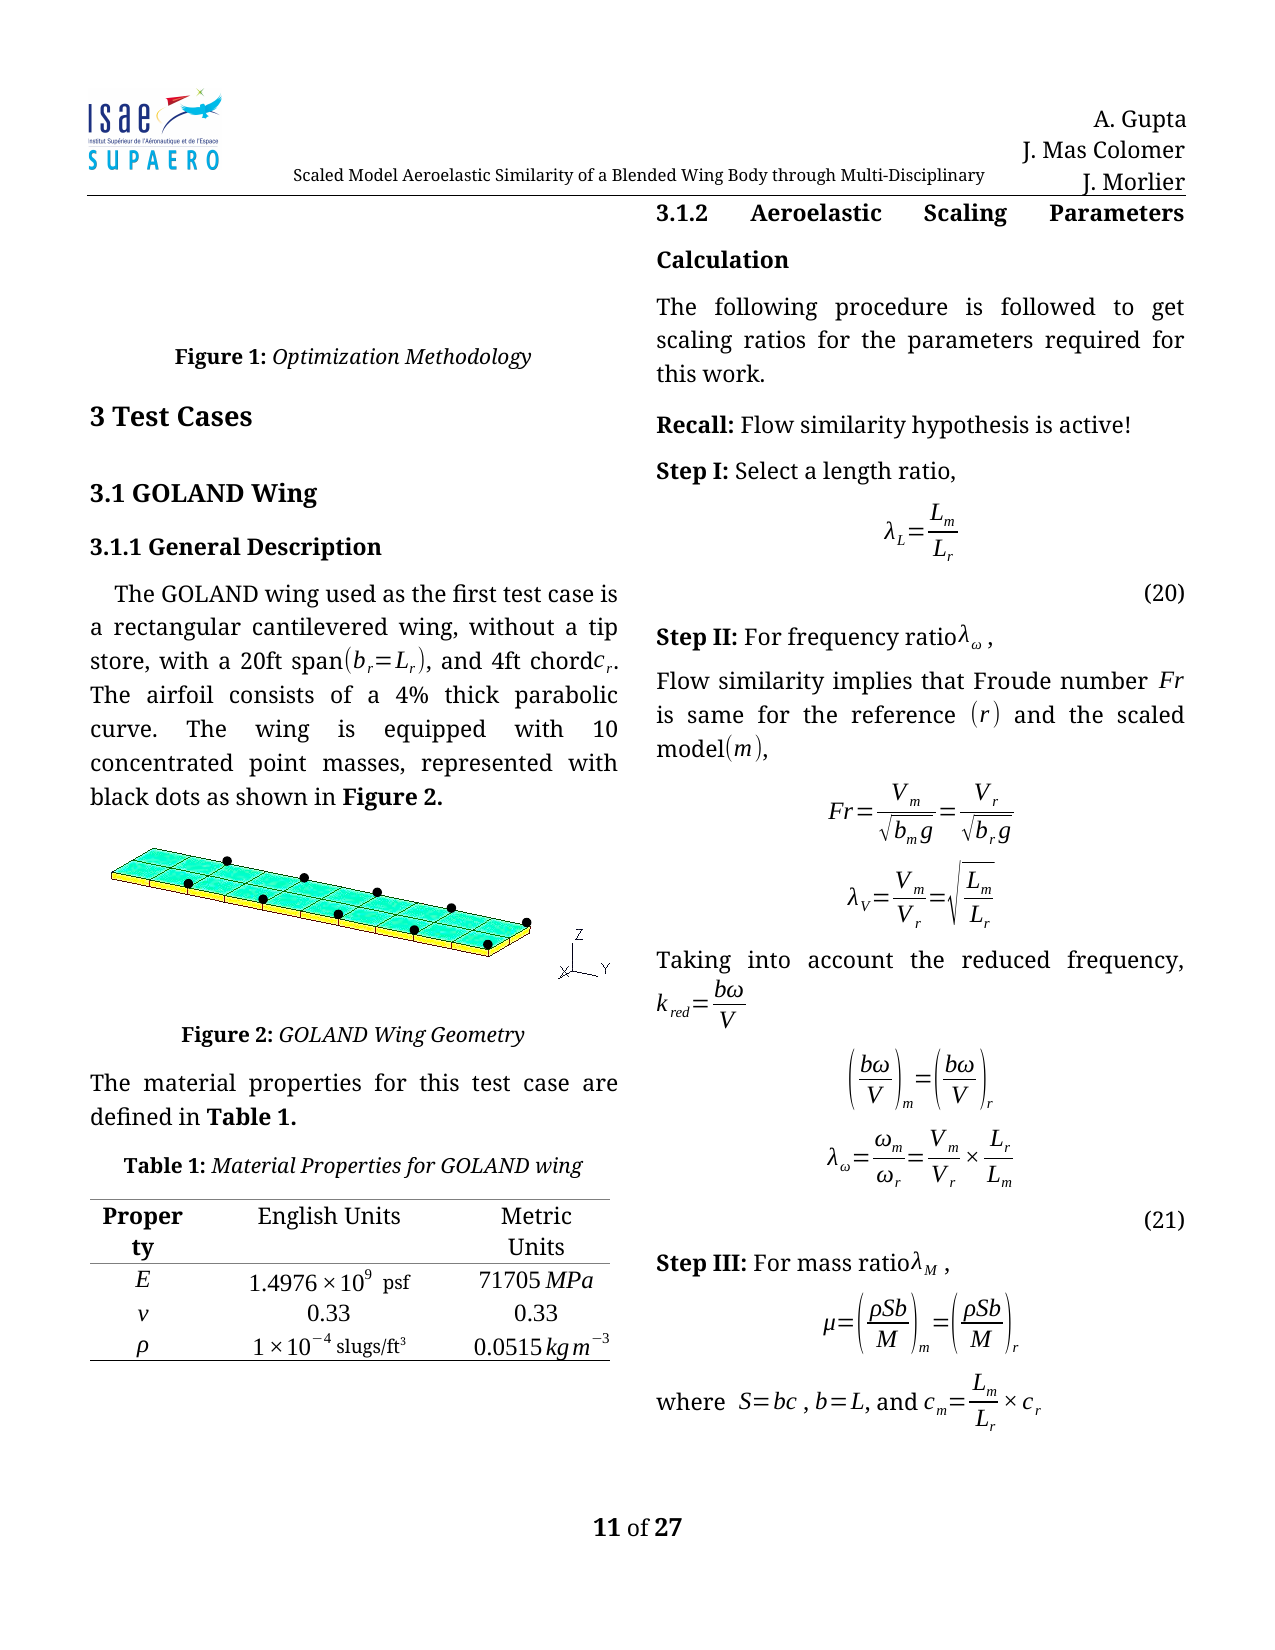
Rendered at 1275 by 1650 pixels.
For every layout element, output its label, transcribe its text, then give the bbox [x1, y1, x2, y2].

subtitle 3 Test Cases [90, 397, 619, 434]
table_cell [463, 1298, 610, 1329]
picture [90, 831, 619, 1001]
text The following procedure is followed to get scaling ratios for the parameters required for this work. [656, 291, 1185, 389]
table_cell [196, 1298, 463, 1329]
text Recall: Flow similarity hypothesis is active! [656, 408, 1185, 440]
table_header Metric Units [463, 1200, 610, 1262]
text Step II: For frequency ratio , [656, 621, 1185, 652]
table_cell slugs/ft3 [196, 1329, 463, 1360]
text The material properties for this test case are defined in Table 1. [90, 1067, 619, 1132]
table_header Property [90, 1200, 196, 1262]
picture [88, 88, 222, 170]
picture [210, 153, 215, 166]
text where , , and [656, 1369, 1185, 1435]
text Flow similarity implies that Froude number is same for the reference and the scaled model, [656, 665, 1185, 764]
table_cell [90, 1329, 196, 1360]
text Taking into account the reduced frequency, [656, 944, 1185, 1035]
table_cell [90, 1264, 196, 1298]
text The GOLAND wing used as the first test case is a rectangular cantilevered wing, without a tip store, with a 20ft span, and 4ft chord. The airfoil consists of a 4% thick parabolic curve. The wing is equipped with 10 concentrated point masses, represented with black dots as shown in Figure 2. [90, 577, 619, 812]
text Figure 1: Optimization Methodology [90, 342, 619, 370]
subtitle 3.1 GOLAND Wing [90, 475, 619, 509]
text (20) [656, 577, 1185, 609]
table_cell [90, 1298, 196, 1329]
subtitle 3.1.2 Aeroelastic Scaling Parameters Calculation [656, 197, 1185, 275]
table_cell [463, 1264, 610, 1298]
subtitle 3.1.1 General Description [90, 531, 619, 562]
text Figure 2: GOLAND Wing Geometry [90, 1020, 619, 1048]
table_header English Units [196, 1200, 463, 1262]
text Step III: For mass ratio , [656, 1247, 1185, 1279]
text Table 1: Material Properties for GOLAND wing [90, 1152, 619, 1180]
table_cell [463, 1329, 610, 1360]
text (21) [656, 1203, 1185, 1235]
text Step I: Select a length ratio, [656, 455, 1185, 486]
table_cell psf [196, 1264, 463, 1298]
